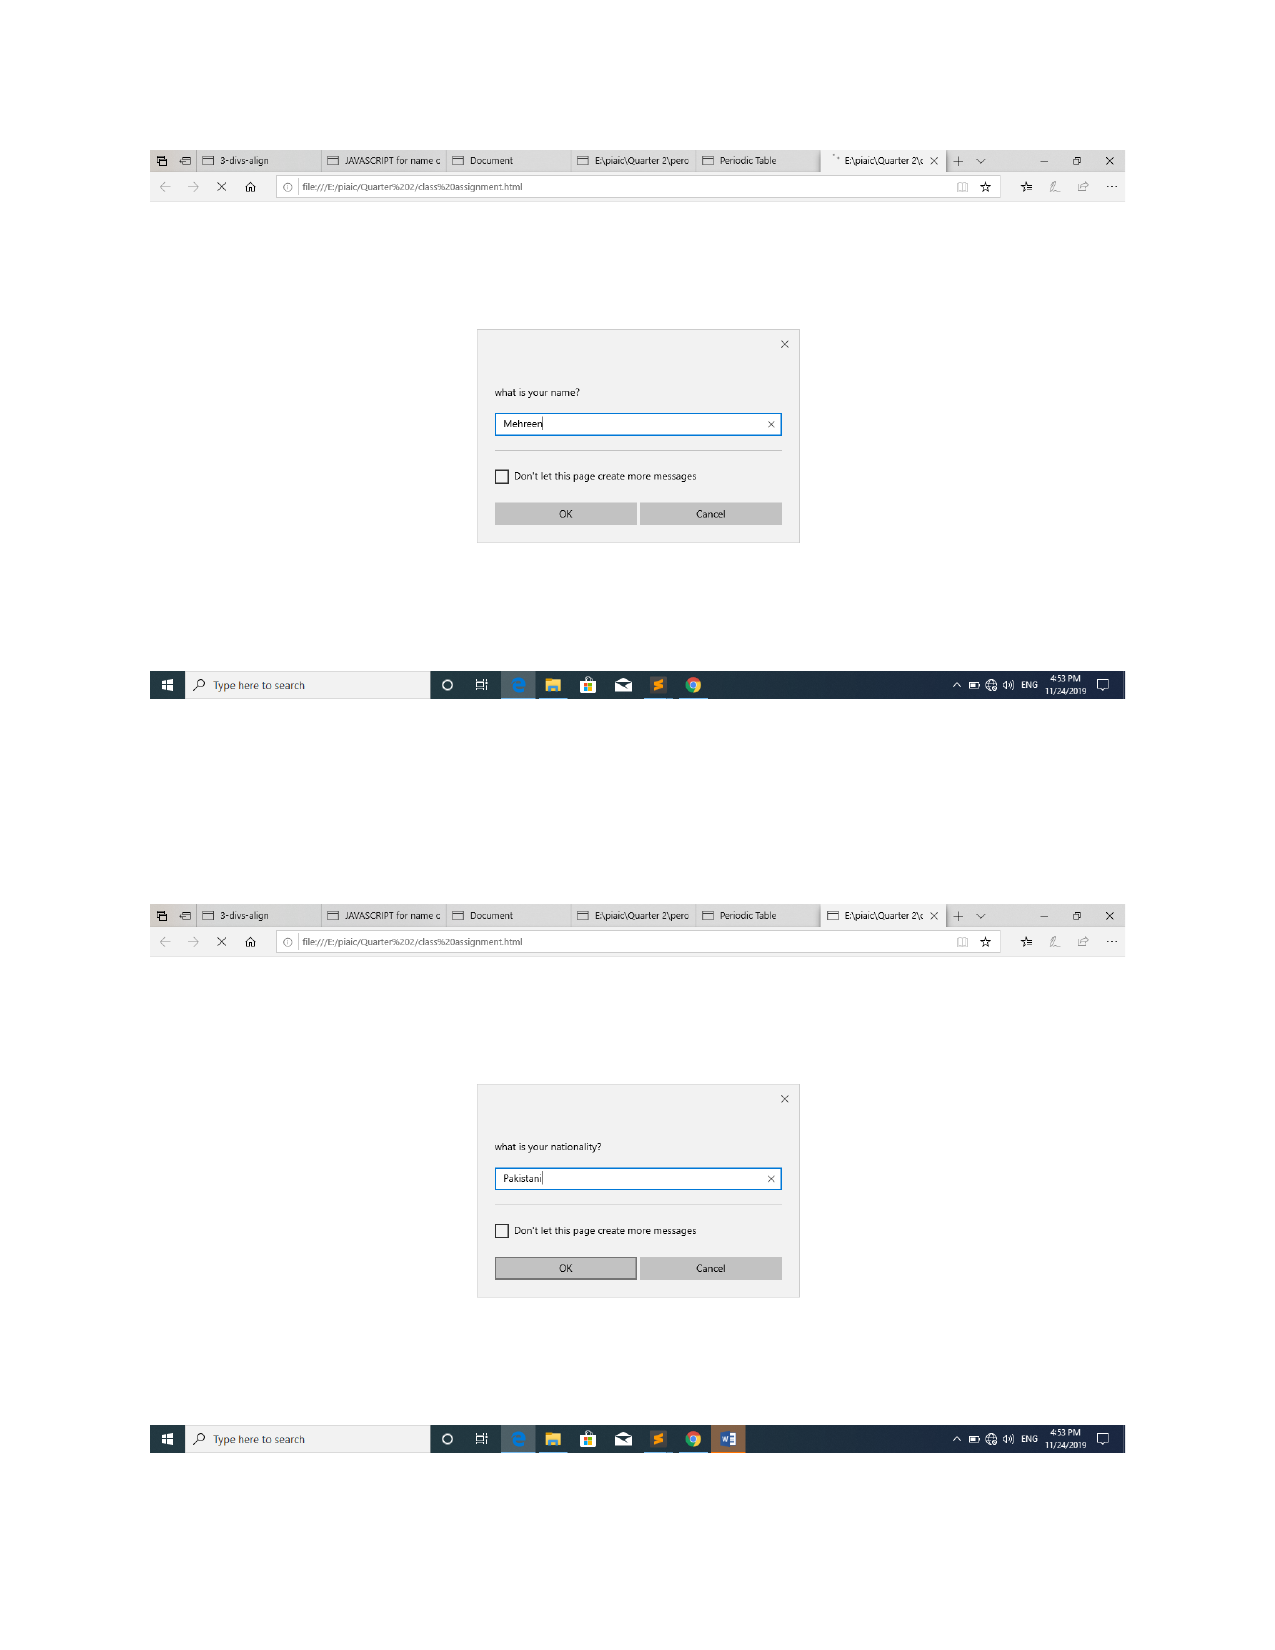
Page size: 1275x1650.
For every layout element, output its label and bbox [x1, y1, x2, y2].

picture [150, 150, 1125, 699]
picture [150, 904, 1125, 1453]
